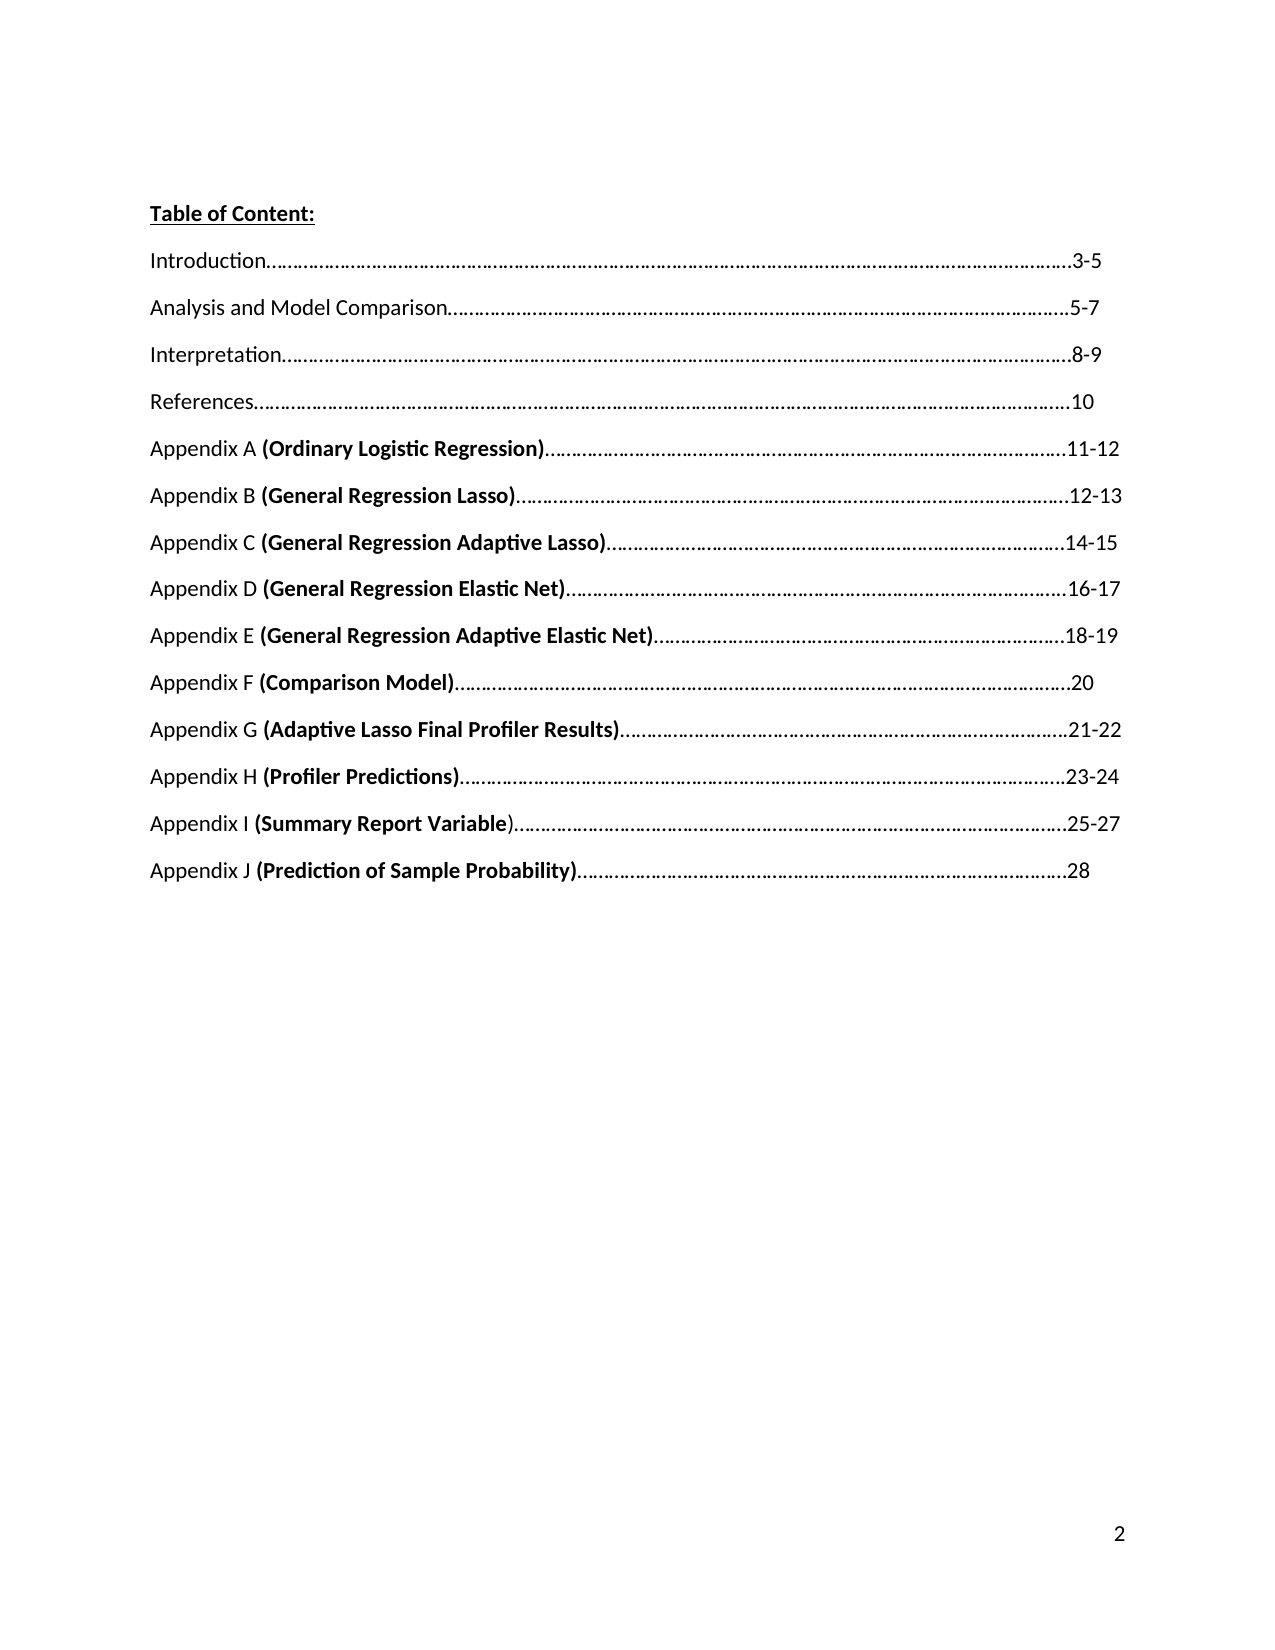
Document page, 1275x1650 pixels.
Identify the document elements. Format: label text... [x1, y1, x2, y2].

text Appendix A (Ordinary Logistic Regression)………………………………………………………………………………………11-12 [150, 434, 1125, 462]
text Appendix F (Comparison Model)………………………………………………………………………………………………………20 [150, 668, 1125, 696]
text Appendix G (Adaptive Lasso Final Profiler Results)………………………………………………………………………….21-22 [150, 715, 1125, 743]
text Appendix B (General Regression Lasso)……………………………………………………………………………………………12-13 [150, 481, 1125, 509]
text Appendix E (General Regression Adaptive Elastic Net)……………………………………………………………………18-19 [150, 621, 1125, 649]
text Appendix J (Prediction of Sample Probability)…………………………………………………………………………………28 [150, 856, 1125, 884]
text References………………………………………………………………………………………………………………………………………..10 [150, 387, 1125, 415]
text Appendix H (Profiler Predictions)…………………………………………………………………………………………………….23-24 [150, 762, 1125, 790]
text Appendix C (General Regression Adaptive Lasso)……………………………………………………………………………14-15 [150, 528, 1125, 556]
text Interpretation……………………………………………………………………………………………………………………………………8-9 [150, 340, 1125, 368]
text Table of Content: [150, 199, 1125, 228]
text Appendix I (Summary Report Variable)……………………………………………………………………………………………25-27 [150, 809, 1125, 837]
text Analysis and Model Comparison……………………………………………………………………………………………………….5-7 [150, 293, 1125, 321]
text Introduction………………………………………………………………………………………………………………………………………3-5 [150, 246, 1125, 274]
text Appendix D (General Regression Elastic Net)…………………………………………………………………………………..16-17 [150, 574, 1125, 603]
